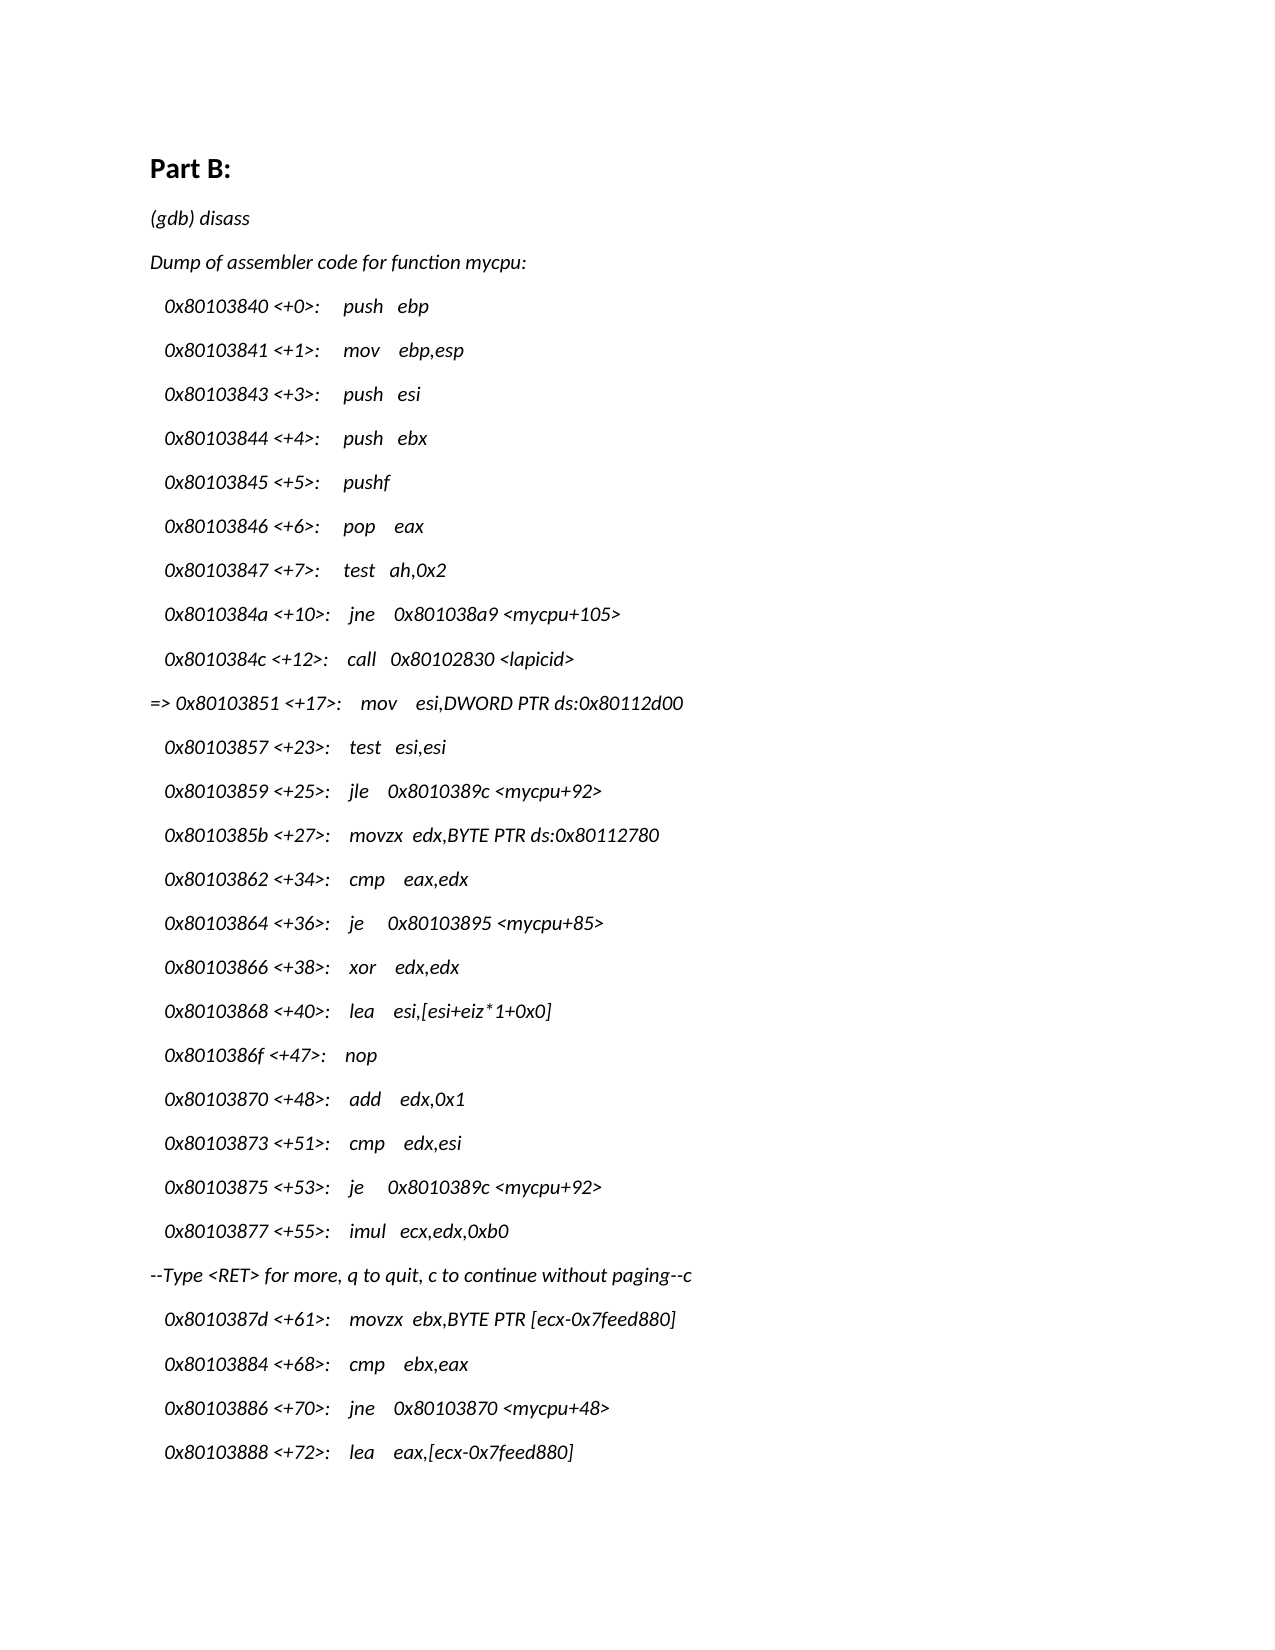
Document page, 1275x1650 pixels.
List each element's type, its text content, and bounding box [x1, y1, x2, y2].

text 0x80103845 <+5>: pushf [150, 469, 1125, 495]
text 0x80103846 <+6>: pop eax [150, 513, 1125, 539]
text Part B: [150, 150, 1125, 186]
text 0x8010386f <+47>: nop [150, 1042, 1125, 1068]
text 0x80103877 <+55>: imul ecx,edx,0xb0 [150, 1218, 1125, 1244]
text 0x80103843 <+3>: push esi [150, 381, 1125, 407]
text 0x8010387d <+61>: movzx ebx,BYTE PTR [ecx-0x7feed880] [150, 1307, 1125, 1332]
text 0x8010384c <+12>: call 0x80102830 <lapicid> [150, 646, 1125, 671]
text => 0x80103851 <+17>: mov esi,DWORD PTR ds:0x80112d00 [150, 690, 1125, 715]
text 0x80103875 <+53>: je 0x8010389c <mycpu+92> [150, 1174, 1125, 1200]
text 0x80103884 <+68>: cmp ebx,eax [150, 1351, 1125, 1376]
text 0x80103841 <+1>: mov ebp,esp [150, 337, 1125, 363]
text 0x80103873 <+51>: cmp edx,esi [150, 1130, 1125, 1156]
text 0x80103886 <+70>: jne 0x80103870 <mycpu+48> [150, 1395, 1125, 1420]
text 0x8010384a <+10>: jne 0x801038a9 <mycpu+105> [150, 602, 1125, 627]
text 0x80103847 <+7>: test ah,0x2 [150, 558, 1125, 583]
text (gdb) disass [150, 205, 1125, 231]
text 0x80103859 <+25>: jle 0x8010389c <mycpu+92> [150, 778, 1125, 803]
text 0x80103868 <+40>: lea esi,[esi+eiz*1+0x0] [150, 998, 1125, 1024]
text 0x80103866 <+38>: xor edx,edx [150, 954, 1125, 979]
text --Type <RET> for more, q to quit, c to continue without paging--c [150, 1263, 1125, 1288]
text 0x80103888 <+72>: lea eax,[ecx-0x7feed880] [150, 1439, 1125, 1464]
text 0x80103870 <+48>: add edx,0x1 [150, 1086, 1125, 1112]
text 0x80103840 <+0>: push ebp [150, 293, 1125, 319]
text 0x80103844 <+4>: push ebx [150, 425, 1125, 451]
text 0x80103862 <+34>: cmp eax,edx [150, 866, 1125, 891]
text 0x80103864 <+36>: je 0x80103895 <mycpu+85> [150, 910, 1125, 936]
text 0x80103857 <+23>: test esi,esi [150, 734, 1125, 759]
text 0x8010385b <+27>: movzx edx,BYTE PTR ds:0x80112780 [150, 822, 1125, 847]
text Dump of assembler code for function mycpu: [150, 249, 1125, 274]
